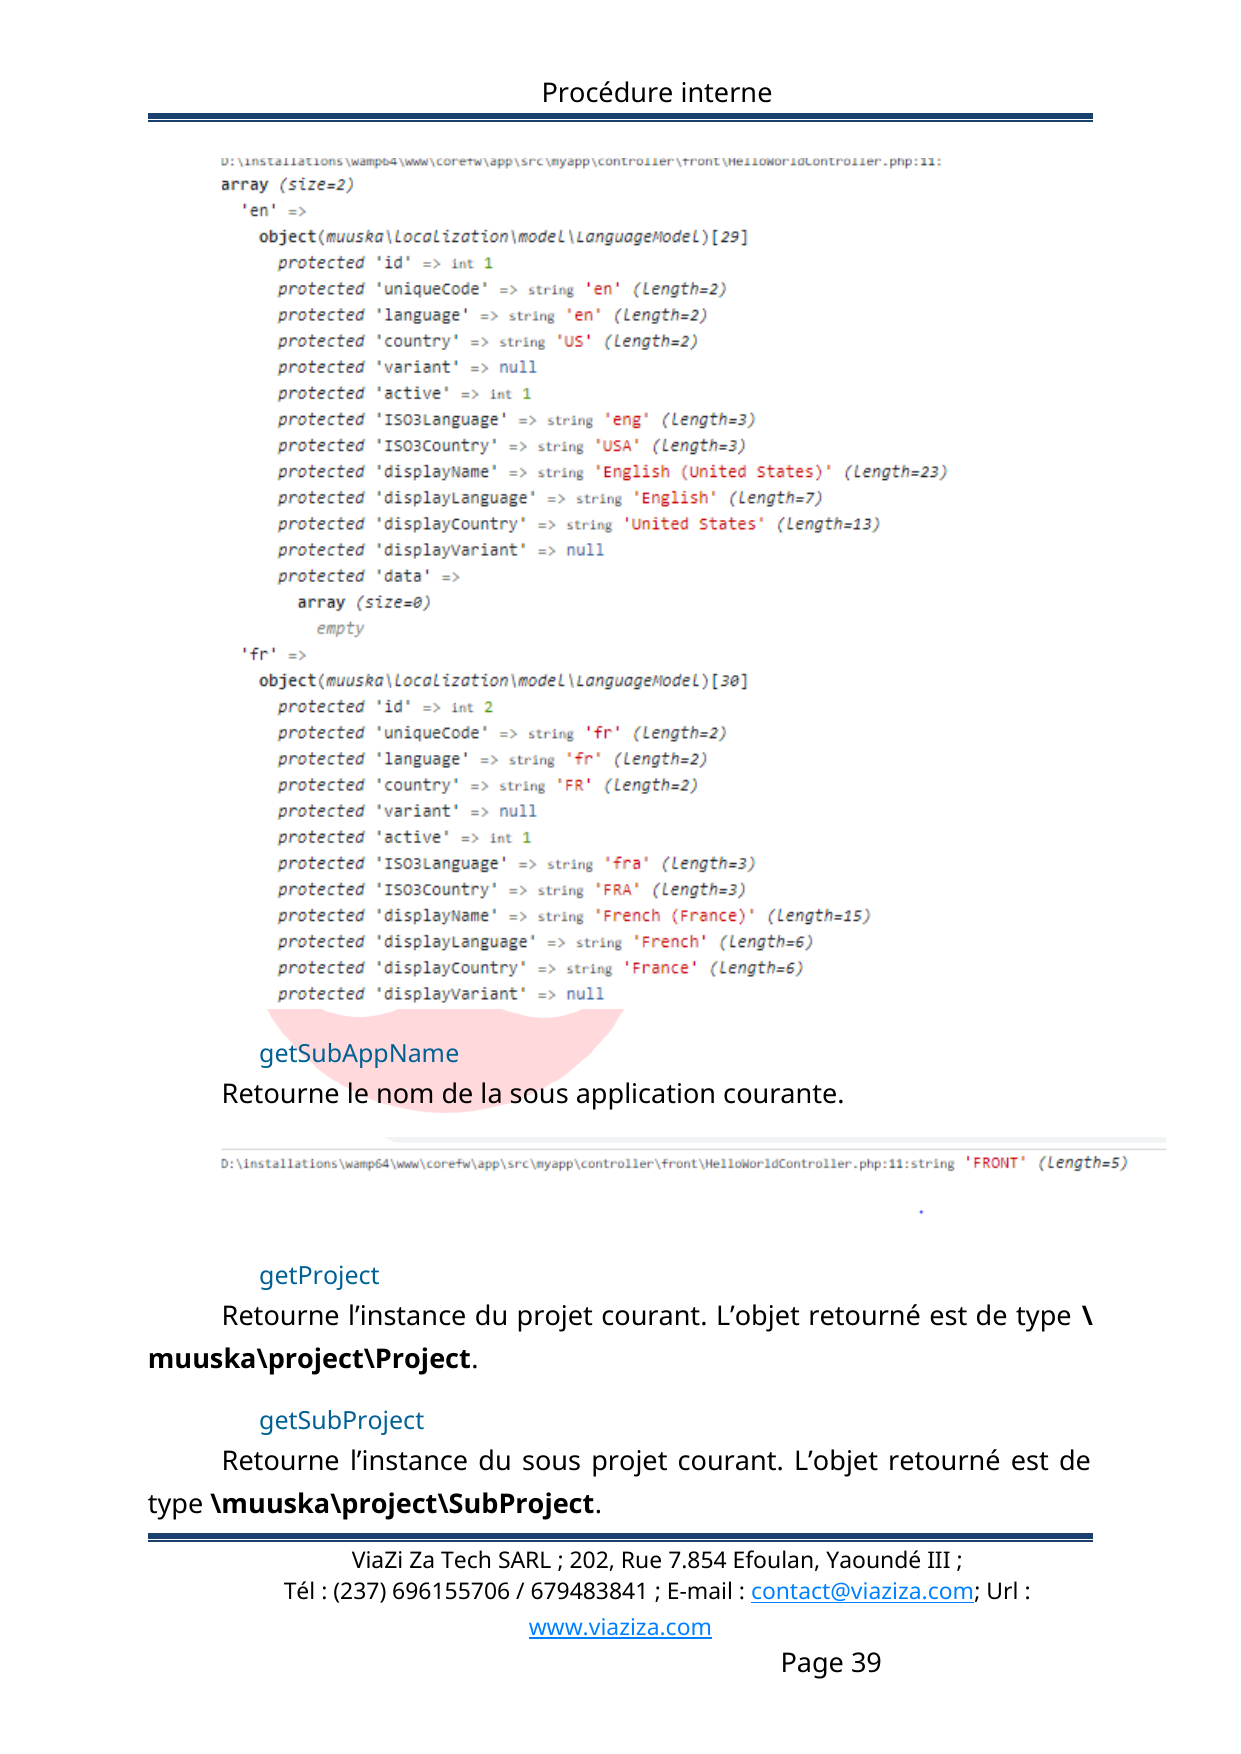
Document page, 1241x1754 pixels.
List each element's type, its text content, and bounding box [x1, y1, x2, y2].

picture [221, 1137, 1167, 1232]
text Retourne l’instance du sous projet courant. L’objet retourné est de type \muuska\project\SubProject. [148, 1442, 1093, 1521]
subtitle getProject [259, 1258, 1093, 1292]
text Retourne le nom de la sous application courante. [148, 1074, 1093, 1111]
subtitle getSubAppName [259, 1035, 1093, 1069]
subtitle getSubProject [259, 1402, 1093, 1437]
text Retourne l’instance du projet courant. L’objet retourné est de type \muuska\project\Project. [148, 1297, 1093, 1376]
picture [221, 158, 1167, 1009]
